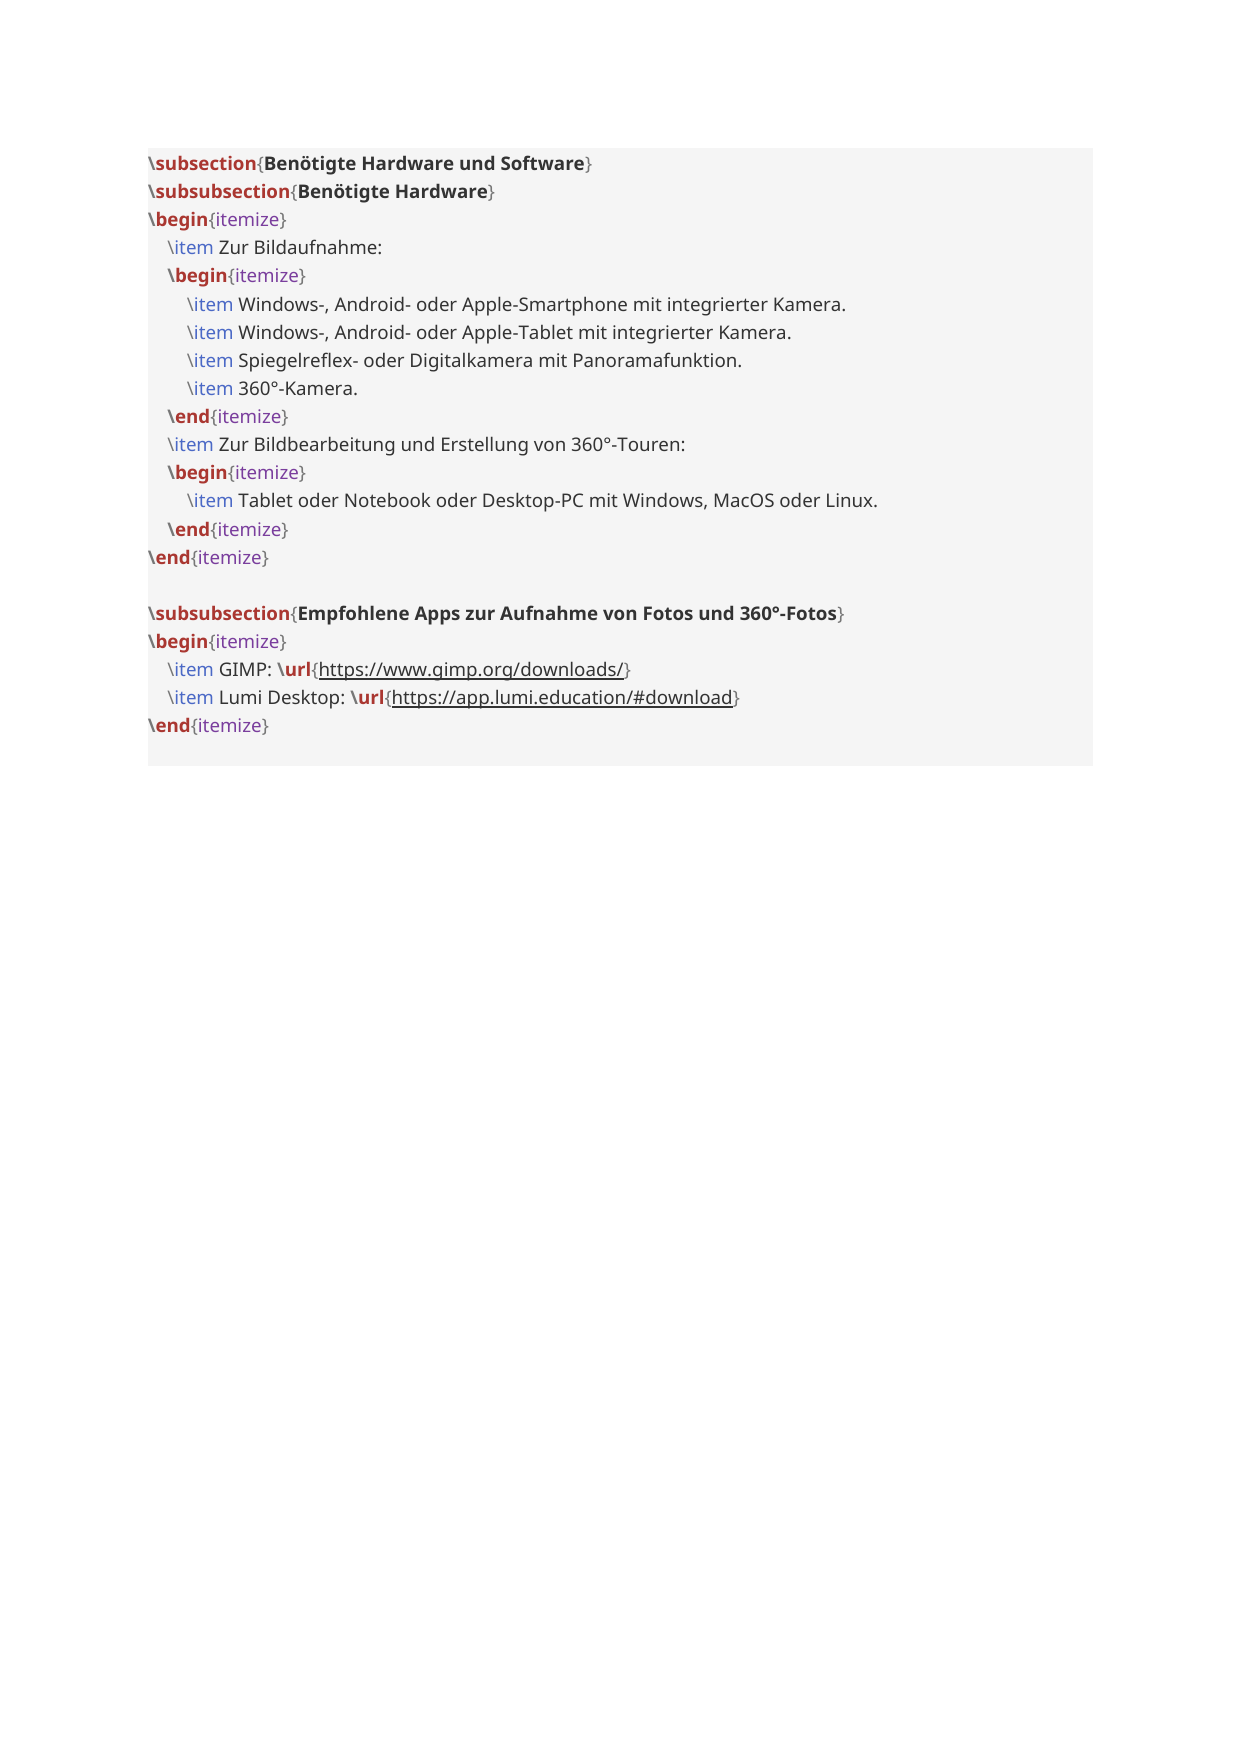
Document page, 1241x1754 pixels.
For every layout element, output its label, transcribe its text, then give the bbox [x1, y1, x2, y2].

text \item Tablet oder Notebook oder Desktop-PC mit Windows, MacOS oder Linux. [148, 485, 1093, 513]
text \subsubsection{Empfohlene Apps zur Aufnahme von Fotos und 360°-Fotos} [148, 598, 1093, 626]
text \item Windows-, Android- oder Apple-Tablet mit integrierter Kamera. [148, 316, 1093, 344]
text \item Windows-, Android- oder Apple-Smartphone mit integrierter Kamera. [148, 288, 1093, 316]
text \subsection{Benötigte Hardware und Software} [148, 148, 1093, 176]
text \subsubsection{Benötigte Hardware} [148, 176, 1093, 204]
text \begin{itemize} [148, 260, 1093, 288]
text \item Spiegelreflex- oder Digitalkamera mit Panoramafunktion. [148, 344, 1093, 373]
text \end{itemize} [148, 541, 1093, 569]
text \end{itemize} [148, 401, 1093, 429]
text \item 360°-Kamera. [148, 373, 1093, 401]
text \item Zur Bildbearbeitung und Erstellung von 360°-Touren: [148, 429, 1093, 457]
text \item Lumi Desktop: \url{https://app.lumi.education/#download} [148, 682, 1093, 710]
text \begin{itemize} [148, 626, 1093, 654]
text \begin{itemize} [148, 457, 1093, 485]
text \item Zur Bildaufnahme: [148, 232, 1093, 260]
text \end{itemize} [148, 710, 1093, 738]
text \end{itemize} [148, 513, 1093, 541]
text \begin{itemize} [148, 204, 1093, 232]
text \item GIMP: \url{https://www.gimp.org/downloads/} [148, 654, 1093, 682]
